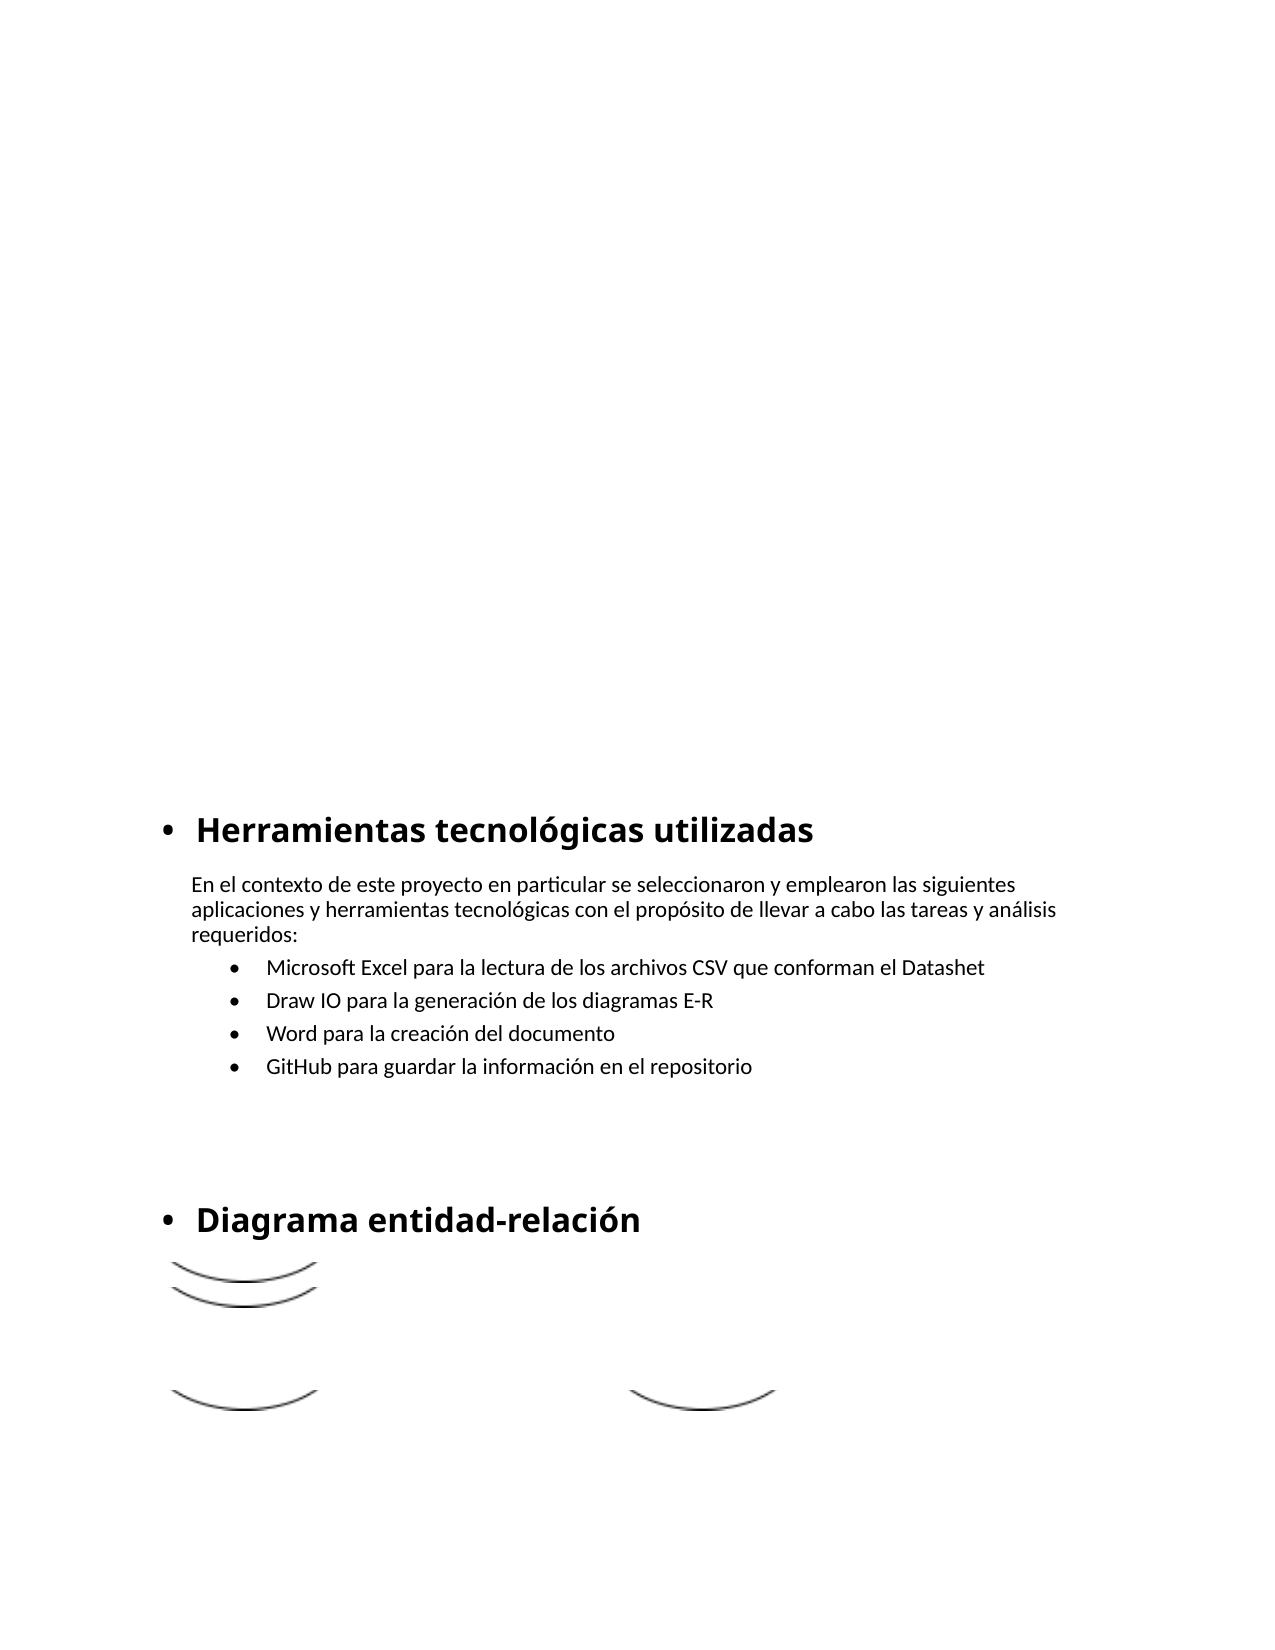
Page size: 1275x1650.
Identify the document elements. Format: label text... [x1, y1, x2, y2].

list GitHub para guardar la información en el repositorio [229, 1054, 1125, 1079]
list Draw IO para la generación de los diagramas E-R [229, 988, 1125, 1013]
text En el contexto de este proyecto en particular se seleccionaron y emplearon las siguientes aplicaciones y herramientas tecnológicas con el propósito de llevar a cabo las tareas y análisis requeridos: [191, 872, 1125, 947]
list Herramientas tecnológicas utilizadas [162, 822, 1125, 847]
list Word para la creación del documento [229, 1021, 1125, 1046]
list Diagrama entidad-relación [162, 1212, 1125, 1237]
list Microsoft Excel para la lectura de los archivos CSV que conforman el Datashet [229, 955, 1125, 980]
